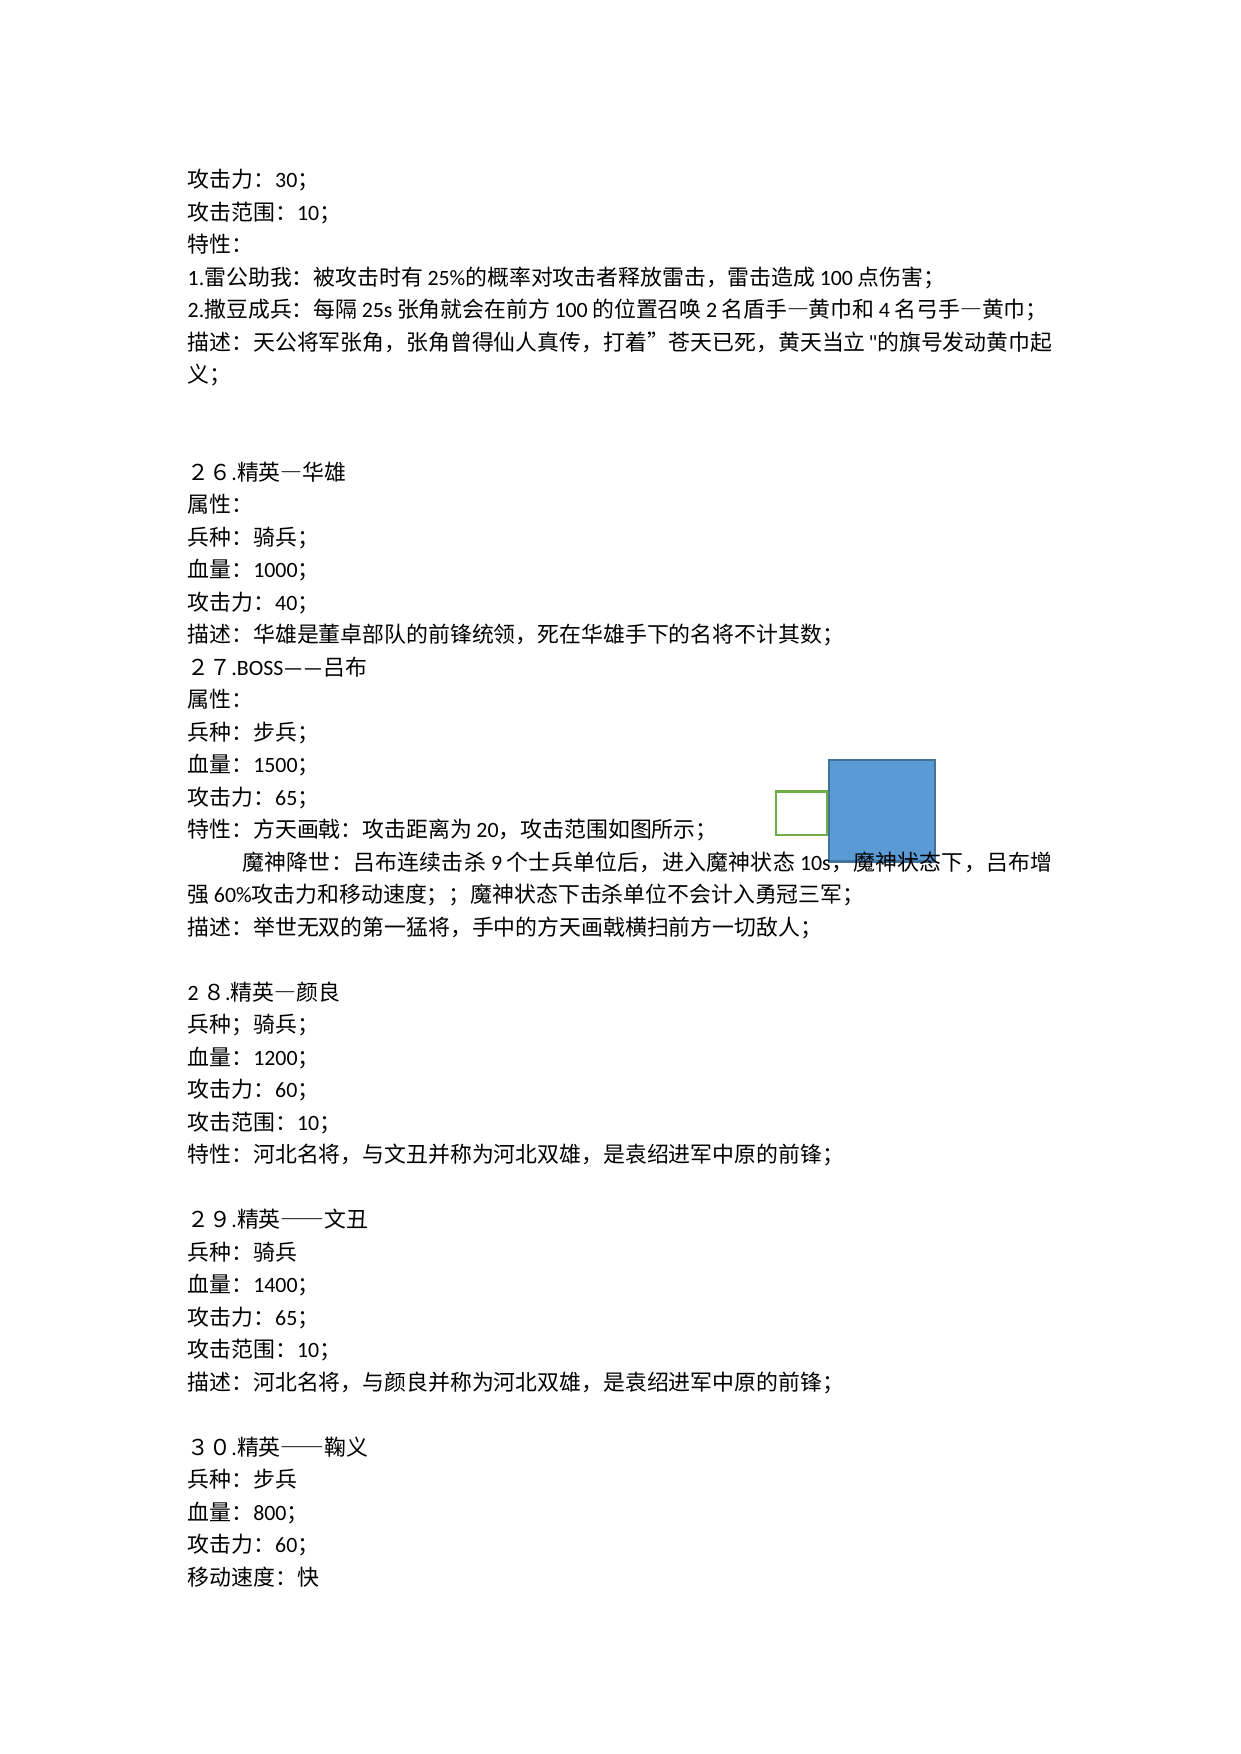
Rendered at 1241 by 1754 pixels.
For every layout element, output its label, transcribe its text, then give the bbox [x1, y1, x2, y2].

text 血量：1500； [187, 747, 1053, 779]
text 特性：方天画戟：攻击距离为20，攻击范围如图所示； [187, 812, 1053, 844]
text 移动速度：快 [187, 1559, 1053, 1592]
text 兵种；骑兵； [187, 1007, 1053, 1039]
text 特性：河北名将，与文丑并称为河北双雄，是袁绍进军中原的前锋； [187, 1137, 1053, 1169]
text 兵种：骑兵 [187, 1234, 1053, 1267]
text 描述：天公将军张角，张角曾得仙人真传，打着”苍天已死，黄天当立"的旗号发动黄巾起义； [187, 324, 1053, 389]
text 攻击力：40； [187, 584, 1053, 617]
text 攻击力：65； [187, 779, 1053, 812]
text ２７.BOSS——吕布 [187, 649, 1053, 682]
text 1.雷公助我：被攻击时有25%的概率对攻击者释放雷击，雷击造成100点伤害； [187, 259, 1053, 292]
text ２６.精英—华雄 [187, 454, 1053, 487]
text 魔神降世：吕布连续击杀9个士兵单位后，进入魔神状态10s，魔神状态下，吕布增强60%攻击力和移动速度；；魔神状态下击杀单位不会计入勇冠三军； [187, 844, 1053, 909]
text 血量：1200； [187, 1039, 1053, 1072]
text 攻击范围：10； [187, 1104, 1053, 1137]
text 特性： [187, 227, 1053, 259]
text 属性： 兵种：骑兵； [187, 487, 1053, 552]
text 2.撒豆成兵：每隔25s张角就会在前方100的位置召唤2名盾手—黄巾和4名弓手—黄巾； [187, 292, 1053, 324]
text 2８.精英—颜良 [187, 974, 1053, 1007]
text ２９.精英——文丑 [187, 1202, 1053, 1234]
text 攻击力：60； [187, 1072, 1053, 1104]
text 血量：1000； [187, 552, 1053, 584]
text 描述：河北名将，与颜良并称为河北双雄，是袁绍进军中原的前锋； [187, 1364, 1053, 1397]
text 攻击力：60； [187, 1527, 1053, 1559]
text 属性： [187, 682, 1053, 714]
text 兵种：步兵 [187, 1462, 1053, 1494]
text 兵种：步兵； [187, 714, 1053, 747]
text 攻击力：65； [187, 1299, 1053, 1332]
text 血量：800； [187, 1494, 1053, 1527]
text 攻击范围：10； [187, 194, 1053, 227]
text 攻击范围：10； [187, 1332, 1053, 1364]
text ３０.精英——鞠义 [187, 1429, 1053, 1462]
text 描述：华雄是董卓部队的前锋统领，死在华雄手下的名将不计其数； [187, 617, 1053, 649]
text 攻击力：30； [187, 162, 1053, 194]
text 血量：1400； [187, 1267, 1053, 1299]
text 描述：举世无双的第一猛将，手中的方天画戟横扫前方一切敌人； [187, 909, 1053, 942]
